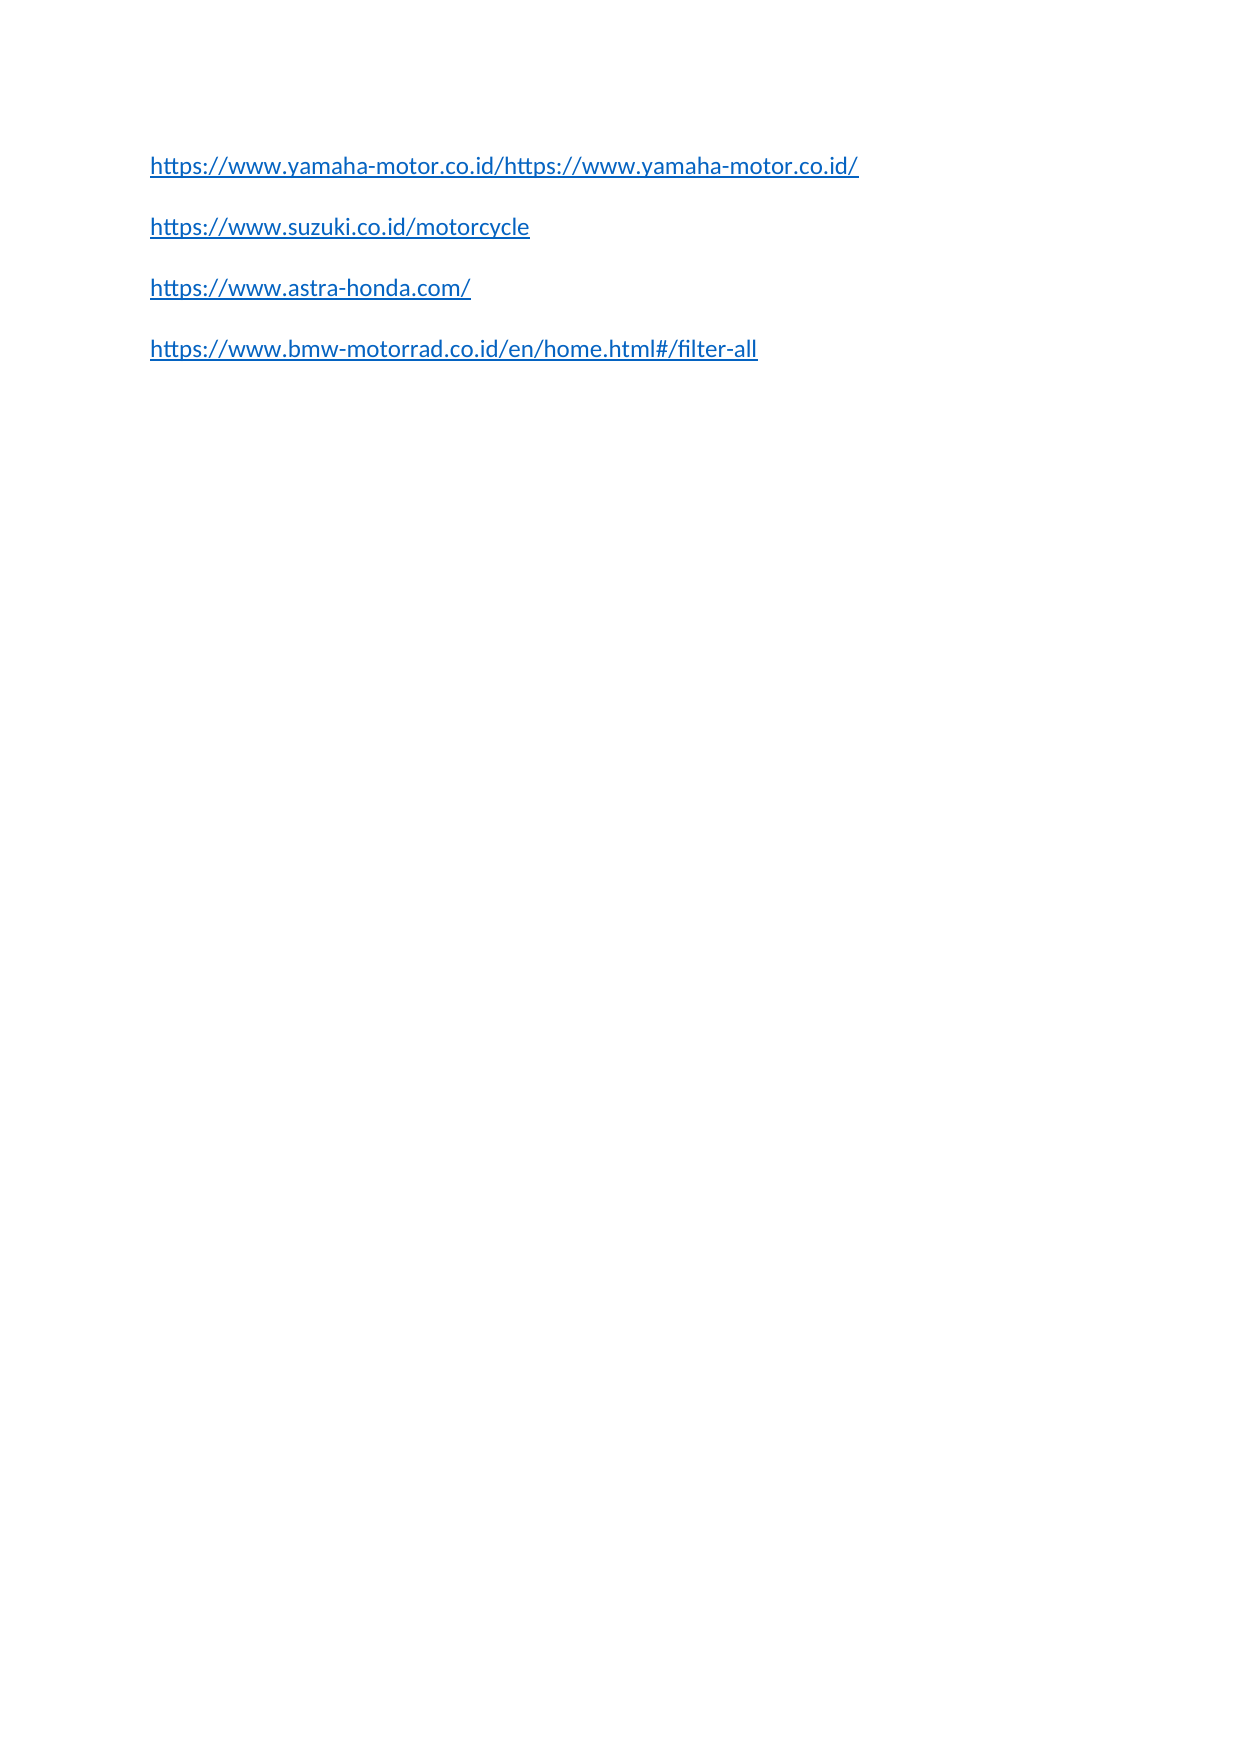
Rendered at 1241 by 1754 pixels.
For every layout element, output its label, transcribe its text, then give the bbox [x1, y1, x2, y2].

text https://www.astra-honda.com/ [150, 272, 1090, 303]
text https://www.suzuki.co.id/motorcycle [150, 211, 1090, 242]
text https://www.yamaha-motor.co.id/https://www.yamaha-motor.co.id/ [150, 150, 1090, 181]
text https://www.bmw-motorrad.co.id/en/home.html#/filter-all [150, 333, 1090, 364]
